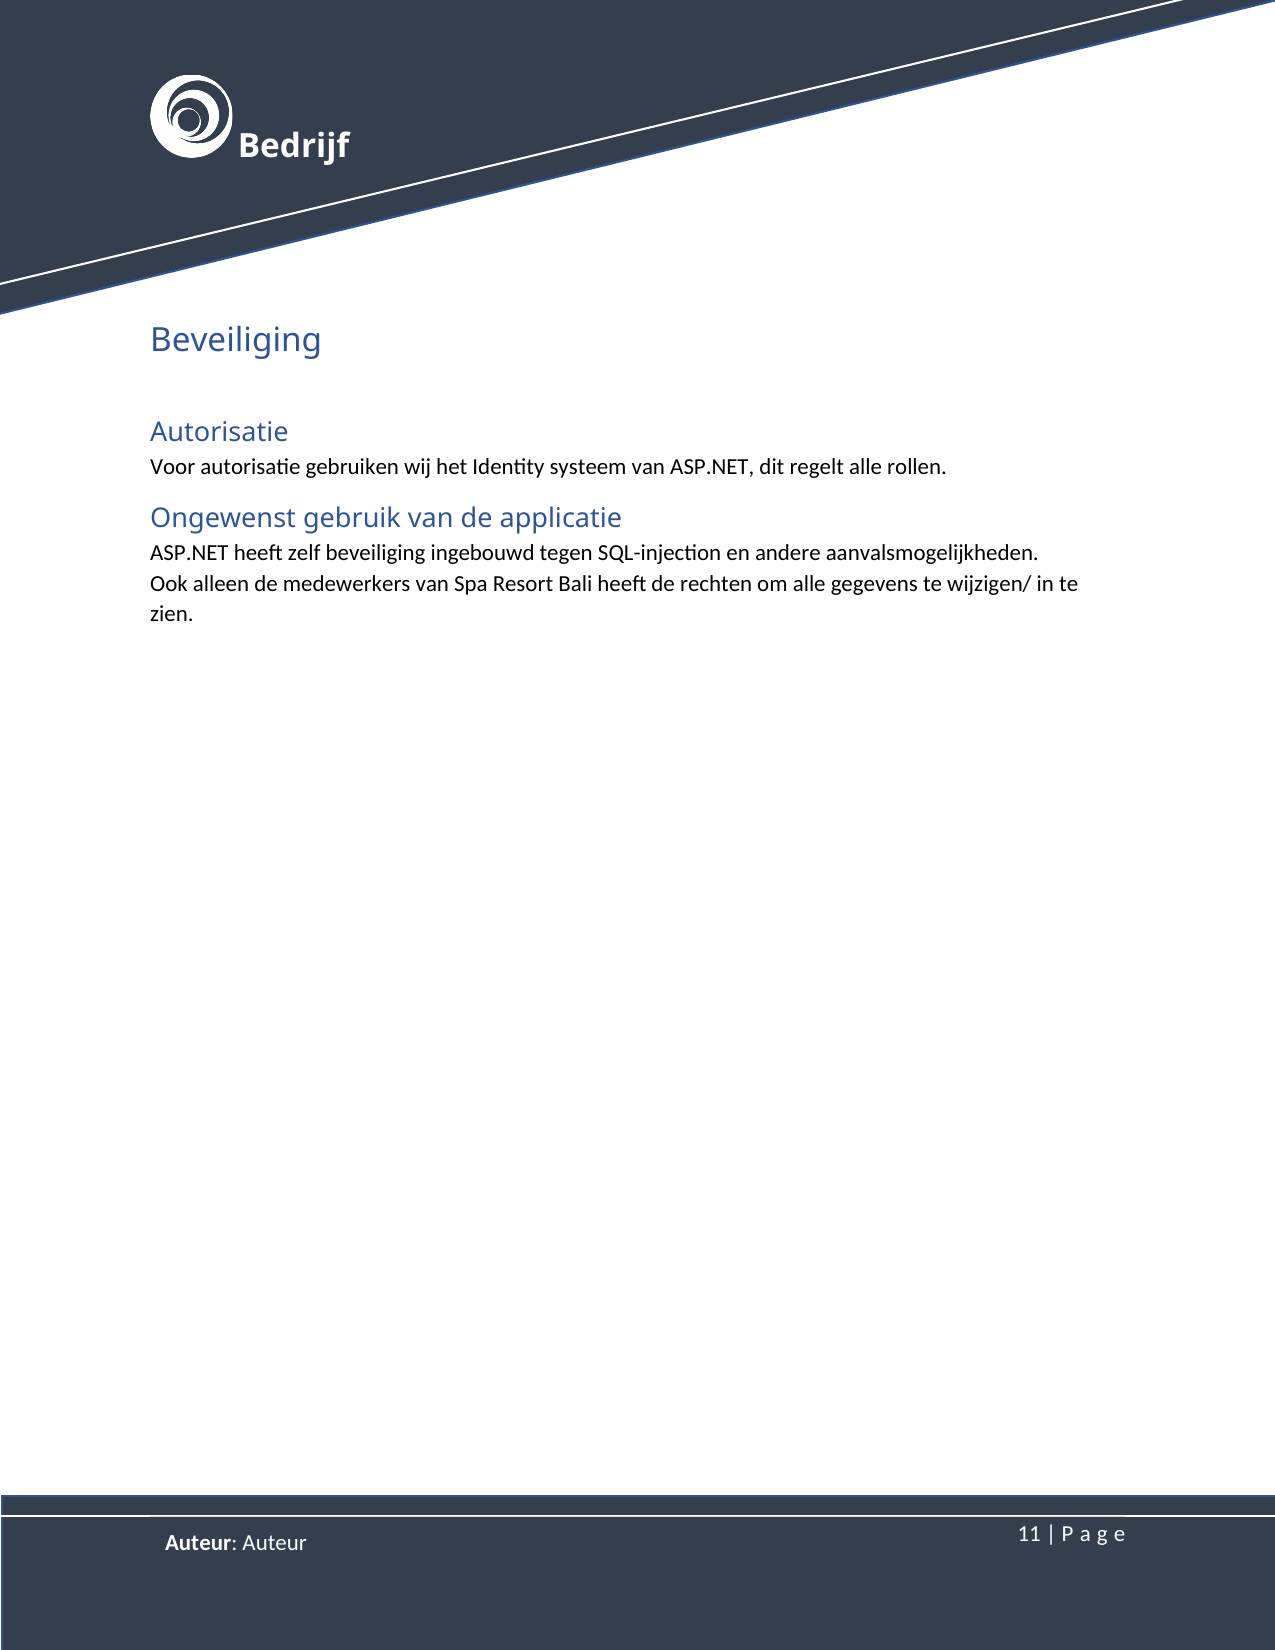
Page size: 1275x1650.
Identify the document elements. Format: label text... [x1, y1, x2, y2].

subtitle Beveiliging [150, 316, 1125, 362]
subtitle Autorisatie [150, 412, 1125, 449]
subtitle Ongewenst gebruik van de applicatie [150, 499, 1125, 536]
picture [150, 75, 233, 158]
text ASP.NET heeft zelf beveiliging ingebouwd tegen SQL-injection en andere aanvalsmogelijkheden. Ook alleen de medewerkers van Spa Resort Bali heeft de rechten om alle gegevens te wijzigen/ in te zien. [150, 538, 1125, 627]
text Voor autorisatie gebruiken wij het Identity systeem van ASP.NET, dit regelt alle rollen. [150, 452, 1125, 480]
